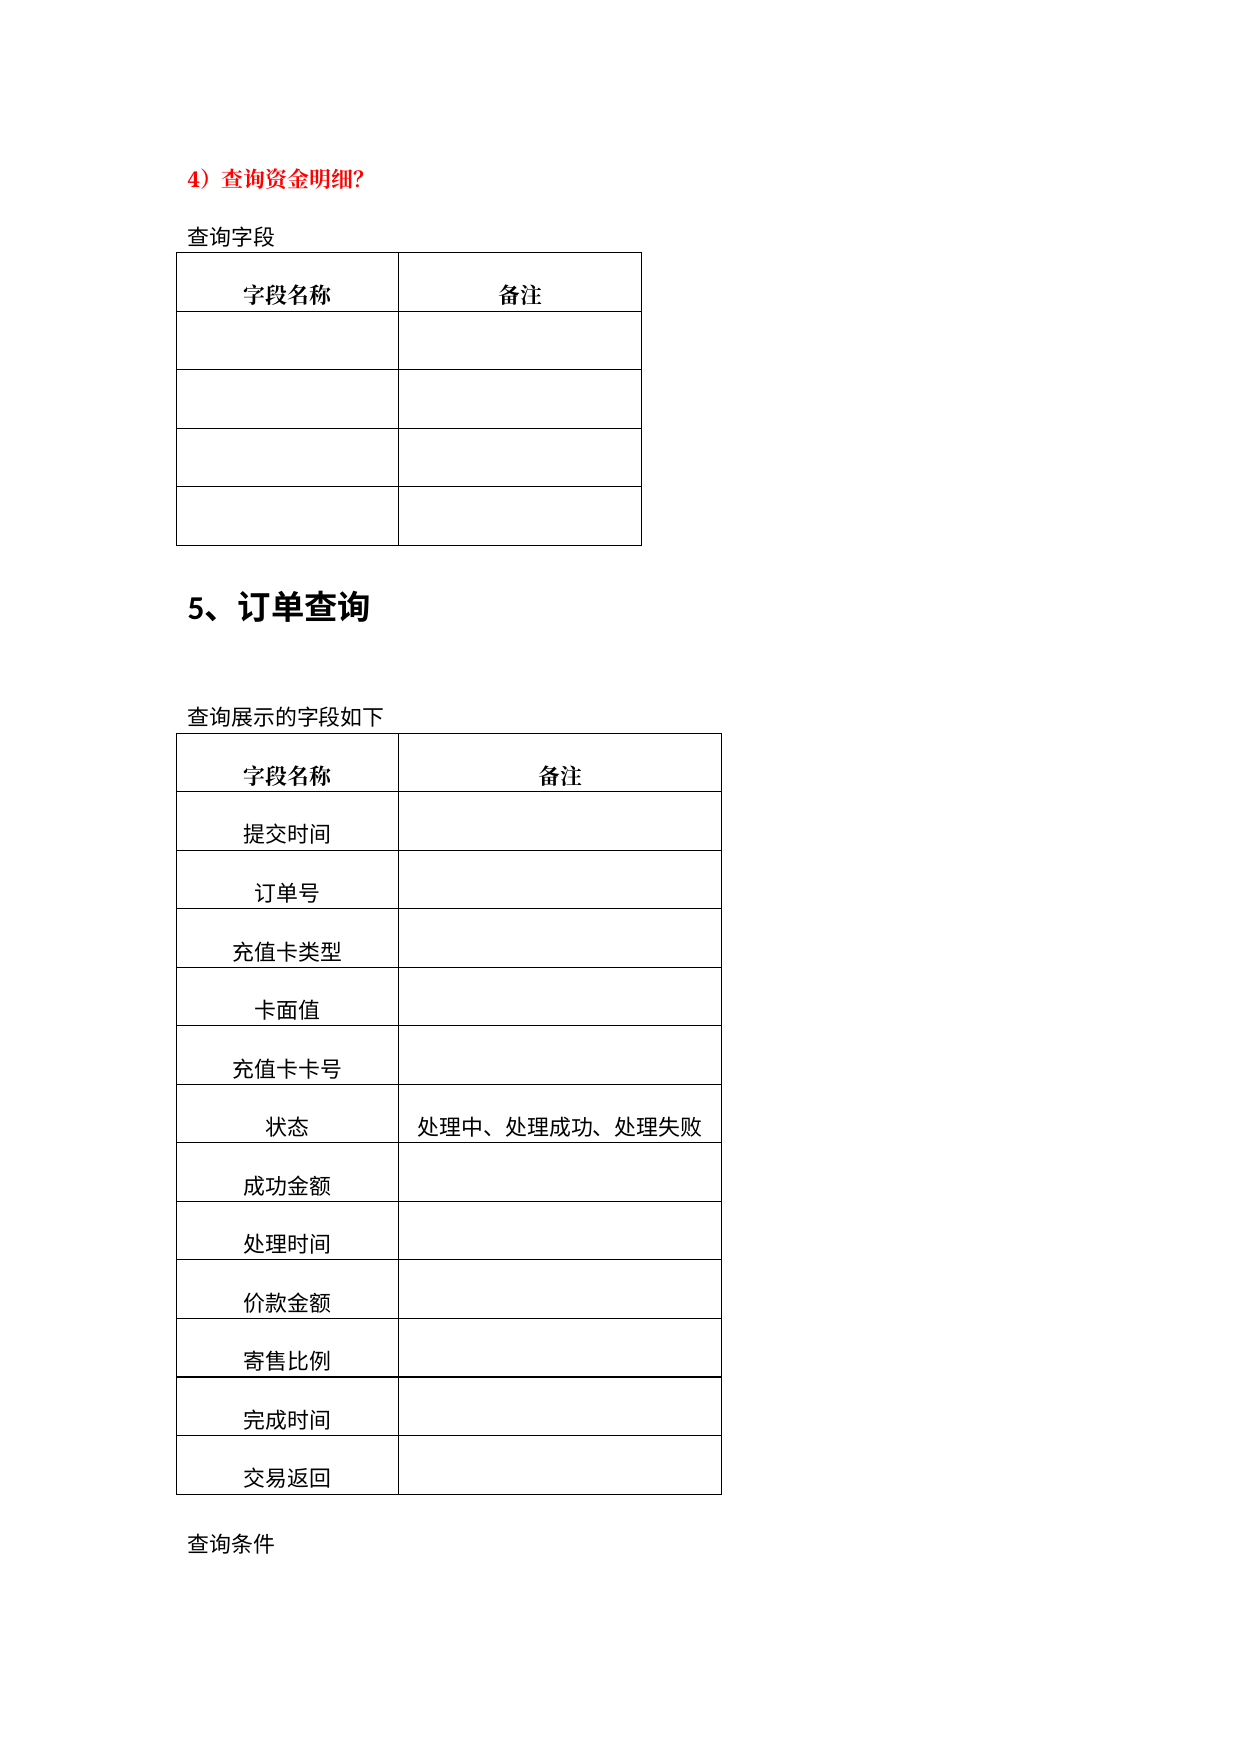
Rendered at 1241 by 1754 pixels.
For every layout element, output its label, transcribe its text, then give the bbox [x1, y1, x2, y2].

table_cell [177, 487, 398, 545]
table_header 字段名称 [177, 253, 398, 311]
table_cell 完成时间 [177, 1378, 398, 1435]
table_cell 成功金额 [177, 1143, 398, 1201]
subtitle 订单查询 [187, 573, 1053, 638]
list 查询资金明细？ [187, 162, 1053, 194]
table_cell [399, 312, 641, 369]
table_cell [399, 968, 721, 1025]
table_header 备注 [399, 734, 721, 791]
table_cell [399, 909, 721, 967]
table_cell 充值卡类型 [177, 909, 398, 967]
table_cell 寄售比例 [177, 1319, 398, 1376]
table_cell 交易返回 [177, 1436, 398, 1493]
table_cell [399, 1202, 721, 1259]
table_cell [399, 1319, 721, 1376]
table_cell 订单号 [177, 851, 398, 908]
table_cell [399, 1436, 721, 1493]
table_cell 处理时间 [177, 1202, 398, 1259]
table_cell 卡面值 [177, 968, 398, 1025]
text 查询条件 [187, 1527, 1053, 1559]
table_header 字段名称 [177, 734, 398, 791]
table_cell [399, 1378, 721, 1435]
table_header 备注 [399, 253, 641, 311]
table_cell [399, 792, 721, 849]
table_cell [399, 1026, 721, 1084]
table_cell [399, 851, 721, 908]
list 查询展示的字段如下 [187, 700, 1053, 732]
table_cell 状态 [177, 1085, 398, 1142]
table_cell 处理中、处理成功、处理失败 [399, 1085, 721, 1142]
table_cell [399, 429, 641, 486]
table_cell [177, 429, 398, 486]
table_cell [399, 1260, 721, 1318]
table_cell [399, 370, 641, 428]
table_cell [399, 1143, 721, 1201]
table_cell [177, 370, 398, 428]
table_cell 价款金额 [177, 1260, 398, 1318]
table_cell [177, 312, 398, 369]
table_cell 充值卡卡号 [177, 1026, 398, 1084]
table_cell 提交时间 [177, 792, 398, 849]
table_cell [399, 487, 641, 545]
list 查询字段 [187, 219, 1053, 252]
